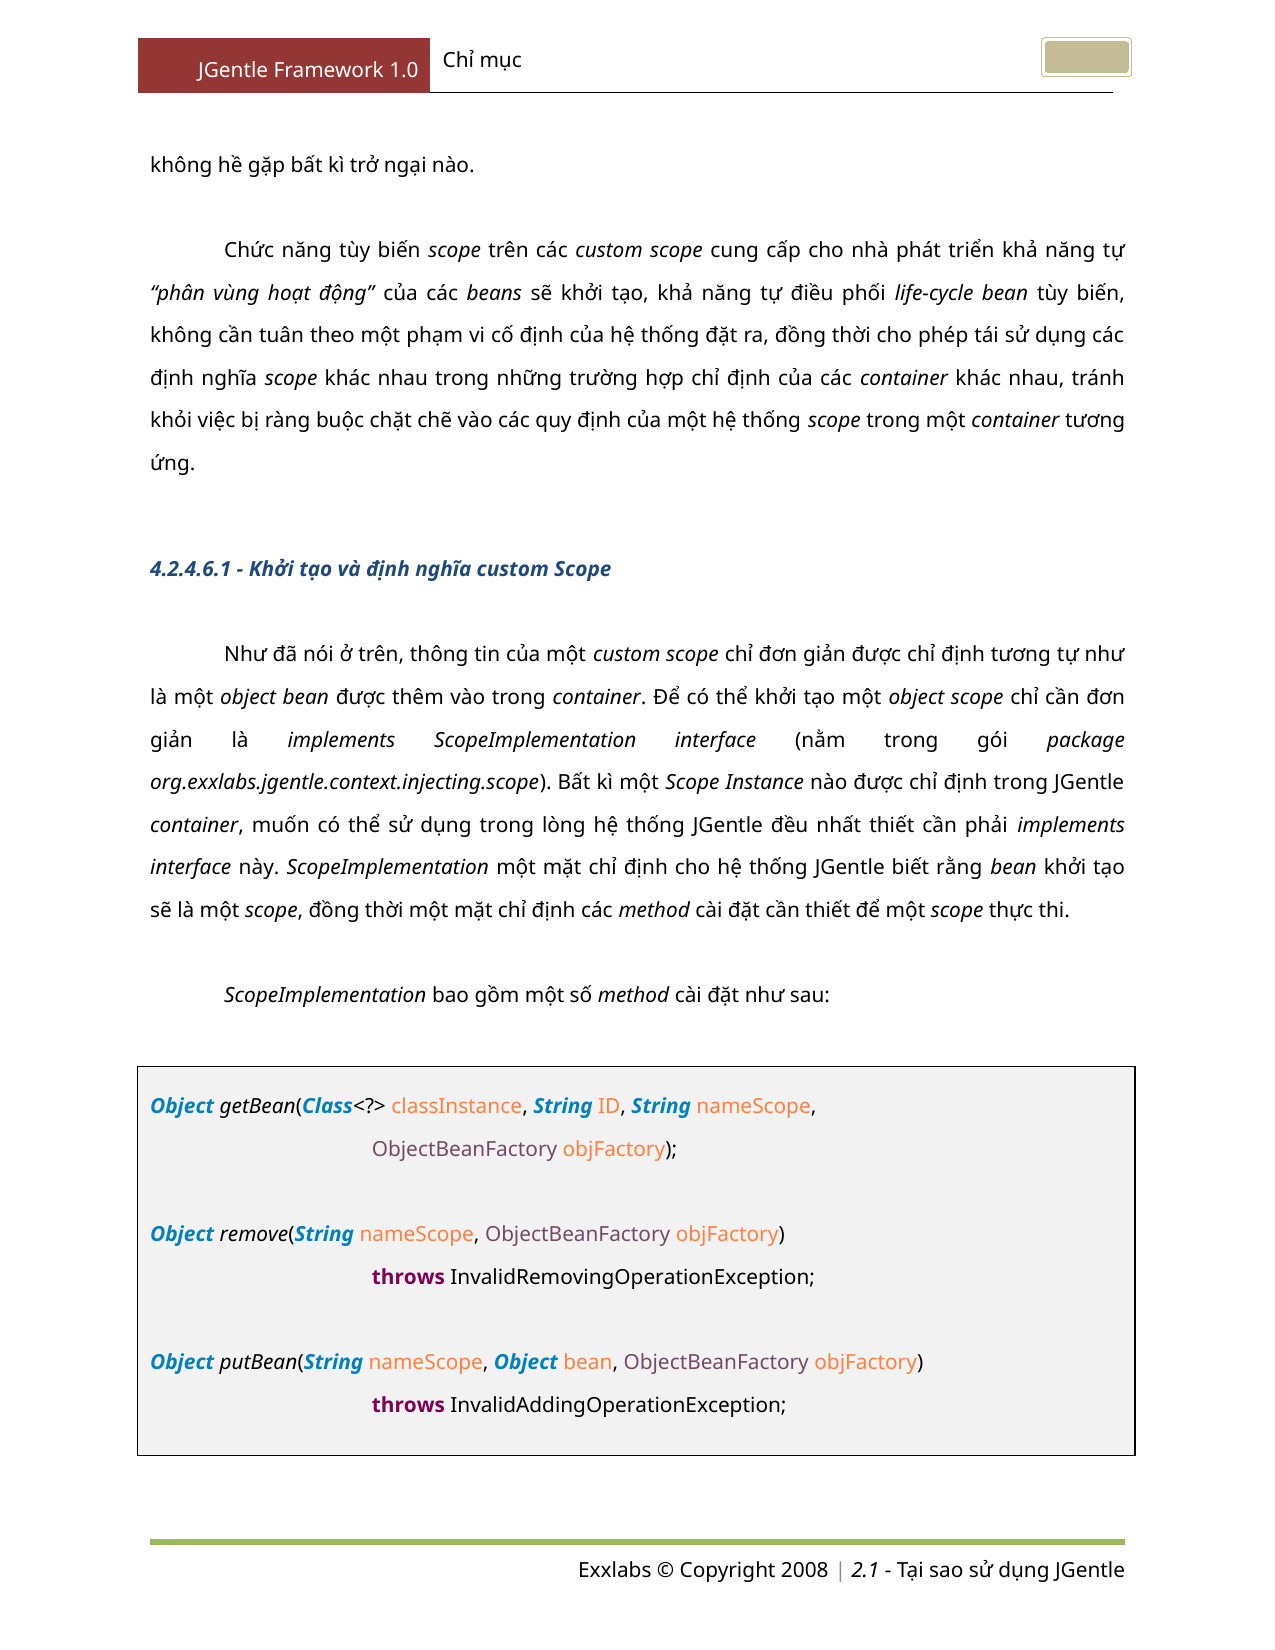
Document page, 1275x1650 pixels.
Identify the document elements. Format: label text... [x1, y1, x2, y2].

text ScopeImplementation bao gồm một số method cài đặt như sau: [150, 980, 1125, 1009]
text Như đã nói ở trên, thông tin của một custom scope chỉ đơn giản được chỉ định tương tự như là một object bean được thêm vào trong container. Để có thể khởi tạo một object scope chỉ cần đơn giản là implements ScopeImplementation interface (nằm trong gói package org.exxlabs.jgentle.context.injecting.scope). Bất kì một Scope Instance nào được chỉ định trong JGentle container, muốn có thể sử dụng trong lòng hệ thống JGentle đều nhất thiết cần phải implements interface này. ScopeImplementation một mặt chỉ định cho hệ thống JGentle biết rằng bean khởi tạo sẽ là một scope, đồng thời một mặt chỉ định các method cài đặt cần thiết để một scope thực thi. [150, 639, 1125, 923]
subtitle Khởi tạo và định nghĩa custom Scope [150, 554, 1125, 583]
text Chức năng tùy biến scope trên các custom scope cung cấp cho nhà phát triển khả năng tự “phân vùng hoạt động” của các beans sẽ khởi tạo, khả năng tự điều phối life-cycle bean tùy biến, không cần tuân theo một phạm vi cố định của hệ thống đặt ra, đồng thời cho phép tái sử dụng các định nghĩa scope khác nhau trong những trường hợp chỉ định của các container khác nhau, tránh khỏi việc bị ràng buộc chặt chẽ vào các quy định của một hệ thống scope trong một container tương ứng. [150, 235, 1125, 477]
table_header Object getBean(Class<?> classInstance, String ID, String nameScope, ObjectBeanFactory objFactory); Object remove(String nameScope, ObjectBeanFactory objFactory) throws InvalidRemovingOperationException; Object putBean(String nameScope, Object bean, ObjectBeanFactory objFactory) throws InvalidAddingOperationException; [138, 1067, 1134, 1455]
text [150, 150, 1125, 178]
